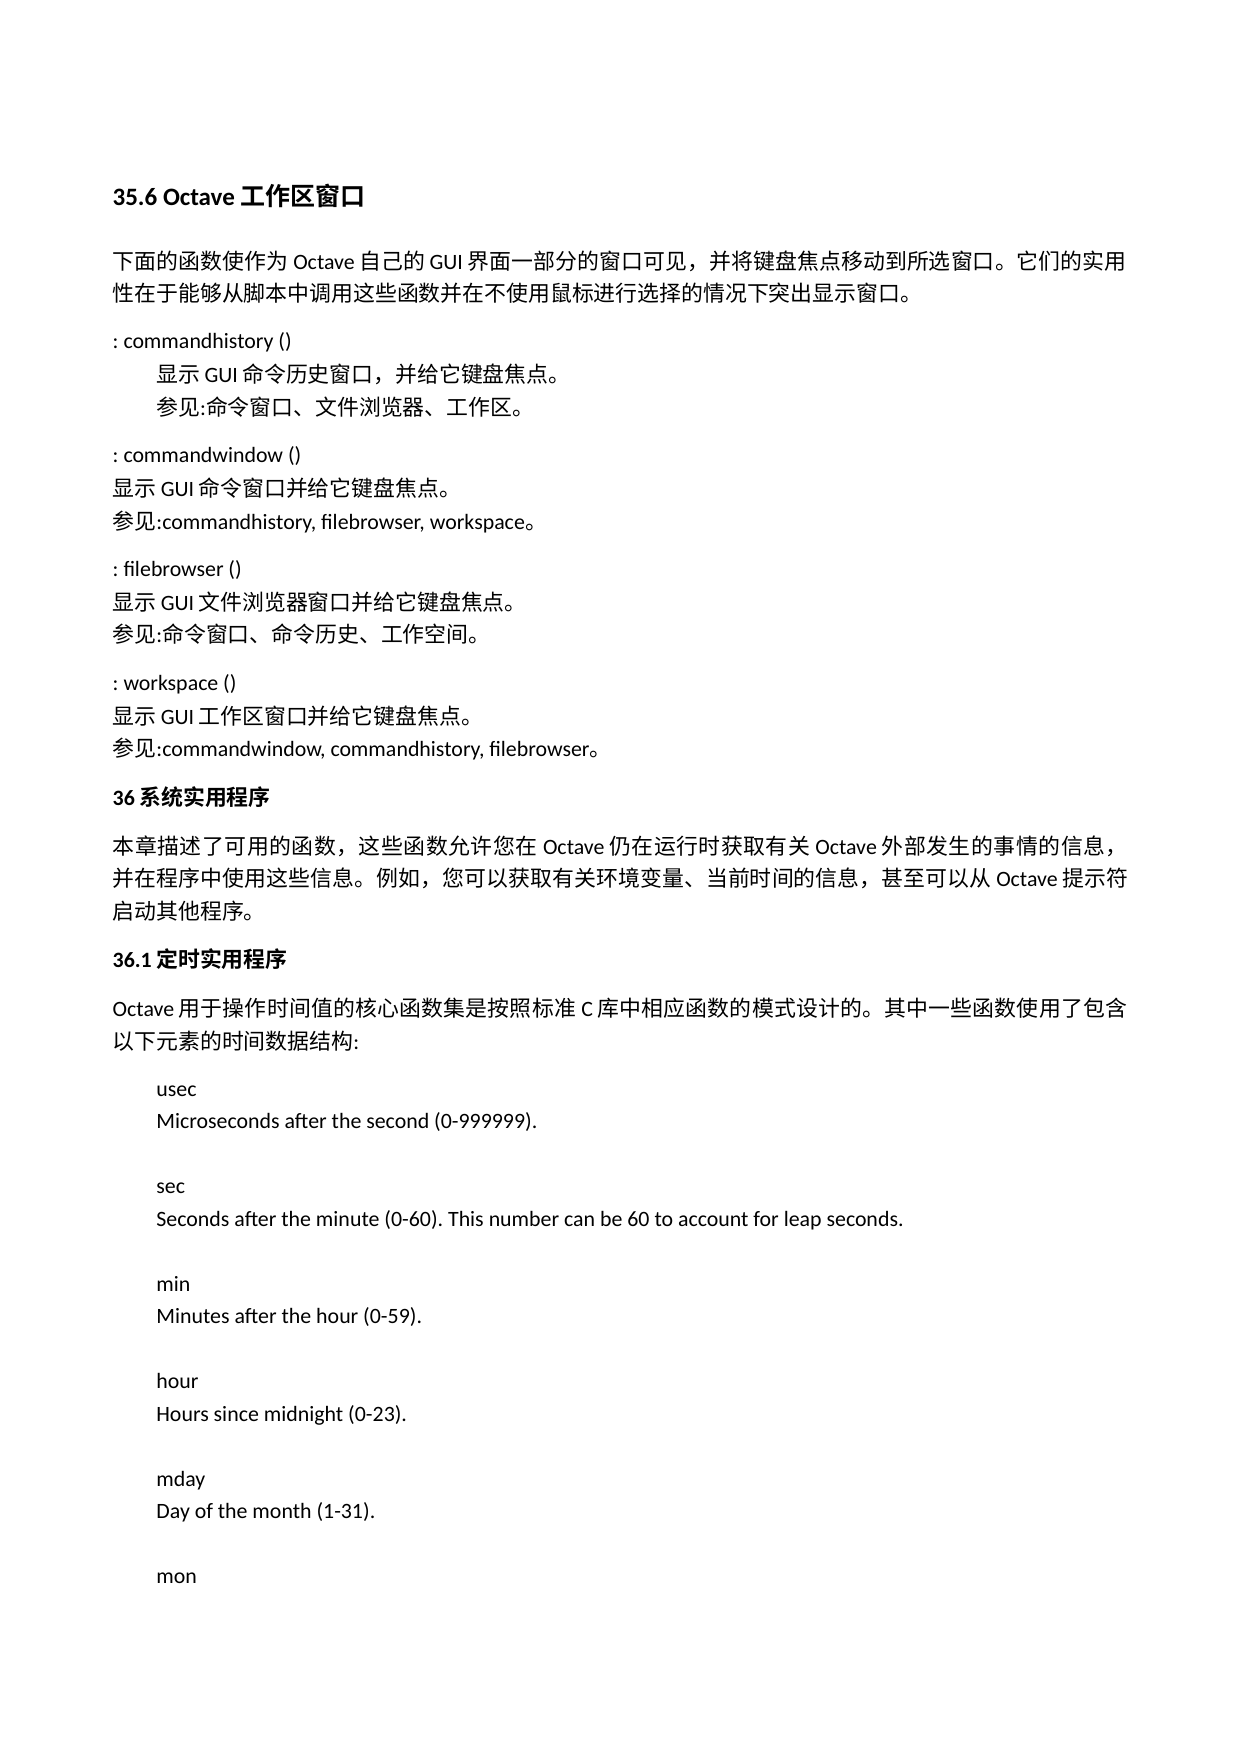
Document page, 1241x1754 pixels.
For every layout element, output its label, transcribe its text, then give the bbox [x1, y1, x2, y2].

text 显示GUI文件浏览器窗口并给它键盘焦点。 [112, 584, 1128, 617]
text sec [156, 1169, 1128, 1202]
text : workspace () [112, 666, 1128, 698]
text 显示GUI命令历史窗口，并给它键盘焦点。 [156, 357, 1128, 389]
text min [156, 1267, 1128, 1299]
text 参见:命令窗口、命令历史、工作空间。 [112, 617, 1128, 649]
text : commandhistory () [112, 324, 1128, 357]
text 参见:commandhistory, filebrowser, workspace。 [112, 503, 1128, 536]
text Microseconds after the second (0-999999). [156, 1104, 1128, 1137]
text : commandwindow () [112, 438, 1128, 471]
text 35.6 Octave工作区窗口 [112, 162, 1128, 227]
text 参见:命令窗口、文件浏览器、工作区。 [156, 389, 1128, 422]
text mday [156, 1462, 1128, 1494]
text Hours since midnight (0-23). [156, 1397, 1128, 1429]
text Day of the month (1-31). [156, 1494, 1128, 1527]
text 参见:commandwindow, commandhistory, filebrowser。 [112, 731, 1128, 763]
text : filebrowser () [112, 552, 1128, 584]
text Seconds after the minute (0-60). This number can be 60 to account for leap seconds. [156, 1202, 1128, 1234]
text 本章描述了可用的函数，这些函数允许您在Octave仍在运行时获取有关Octave外部发生的事情的信息，并在程序中使用这些信息。例如，您可以获取有关环境变量、当前时间的信息，甚至可以从Octave提示符启动其他程序。 [112, 828, 1128, 926]
text Minutes after the hour (0-59). [156, 1299, 1128, 1332]
text 下面的函数使作为Octave自己的GUI界面一部分的窗口可见，并将键盘焦点移动到所选窗口。它们的实用性在于能够从脚本中调用这些函数并在不使用鼠标进行选择的情况下突出显示窗口。 [112, 243, 1128, 308]
text Octave用于操作时间值的核心函数集是按照标准C库中相应函数的模式设计的。其中一些函数使用了包含以下元素的时间数据结构: [112, 991, 1128, 1056]
text usec [156, 1072, 1128, 1104]
text 36.1定时实用程序 [112, 942, 1128, 974]
text 显示GUI工作区窗口并给它键盘焦点。 [112, 698, 1128, 731]
text hour [156, 1364, 1128, 1397]
text mon [156, 1559, 1128, 1592]
text 显示GUI命令窗口并给它键盘焦点。 [112, 471, 1128, 503]
text 36系统实用程序 [112, 779, 1128, 812]
